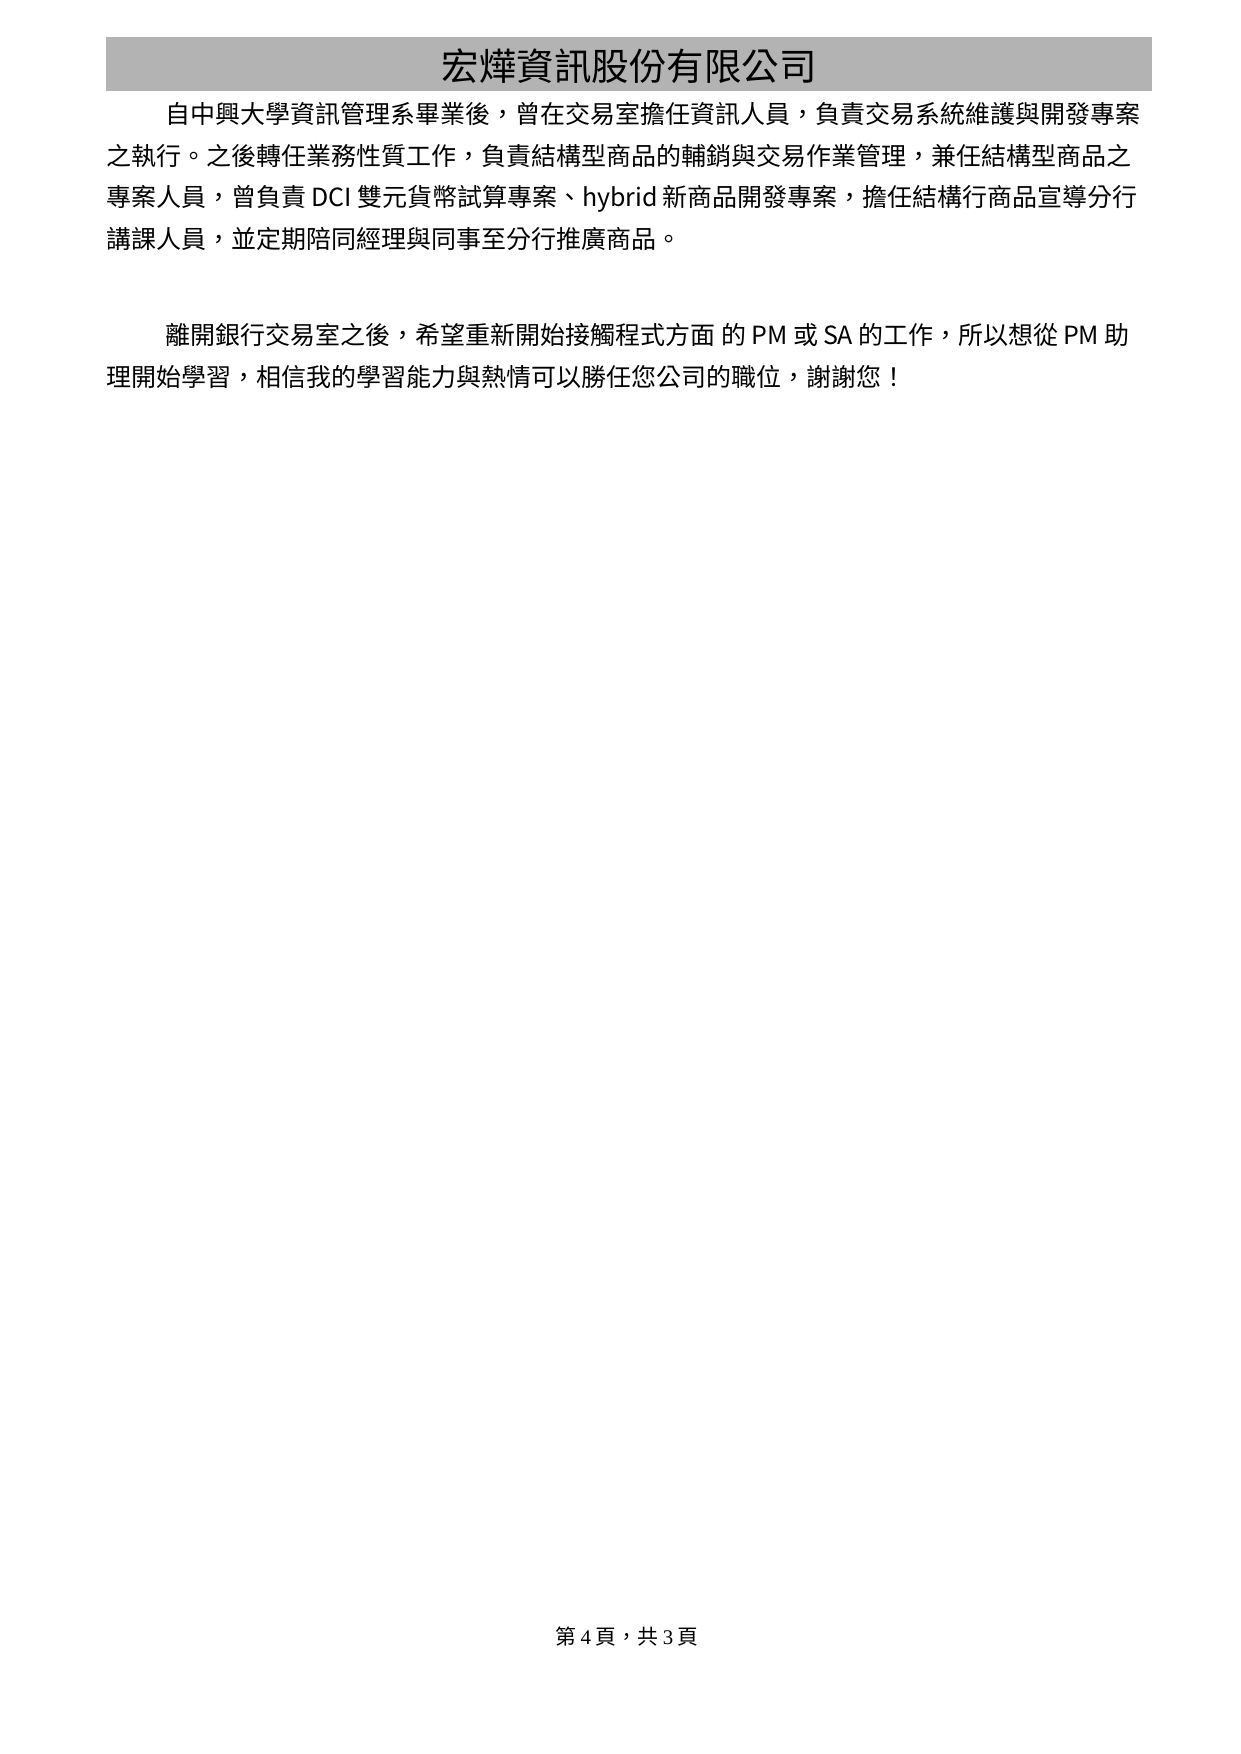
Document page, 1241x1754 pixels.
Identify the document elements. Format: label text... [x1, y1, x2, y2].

text 離開銀行交易室之後，希望重新開始接觸程式方面 的PM 或SA的工作，所以想從PM助理開始學習，相信我的學習能力與熱情可以勝任您公司的職位，謝謝您！ [106, 315, 1152, 393]
text 自中興大學資訊管理系畢業後，曾在交易室擔任資訊人員，負責交易系統維護與開發專案之執行。之後轉任業務性質工作，負責結構型商品的輔銷與交易作業管理，兼任結構型商品之專案人員，曾負責DCI雙元貨幣試算專案、hybrid新商品開發專案，擔任結構行商品宣導分行講課人員，並定期陪同經理與同事至分行推廣商品。 [106, 94, 1152, 256]
